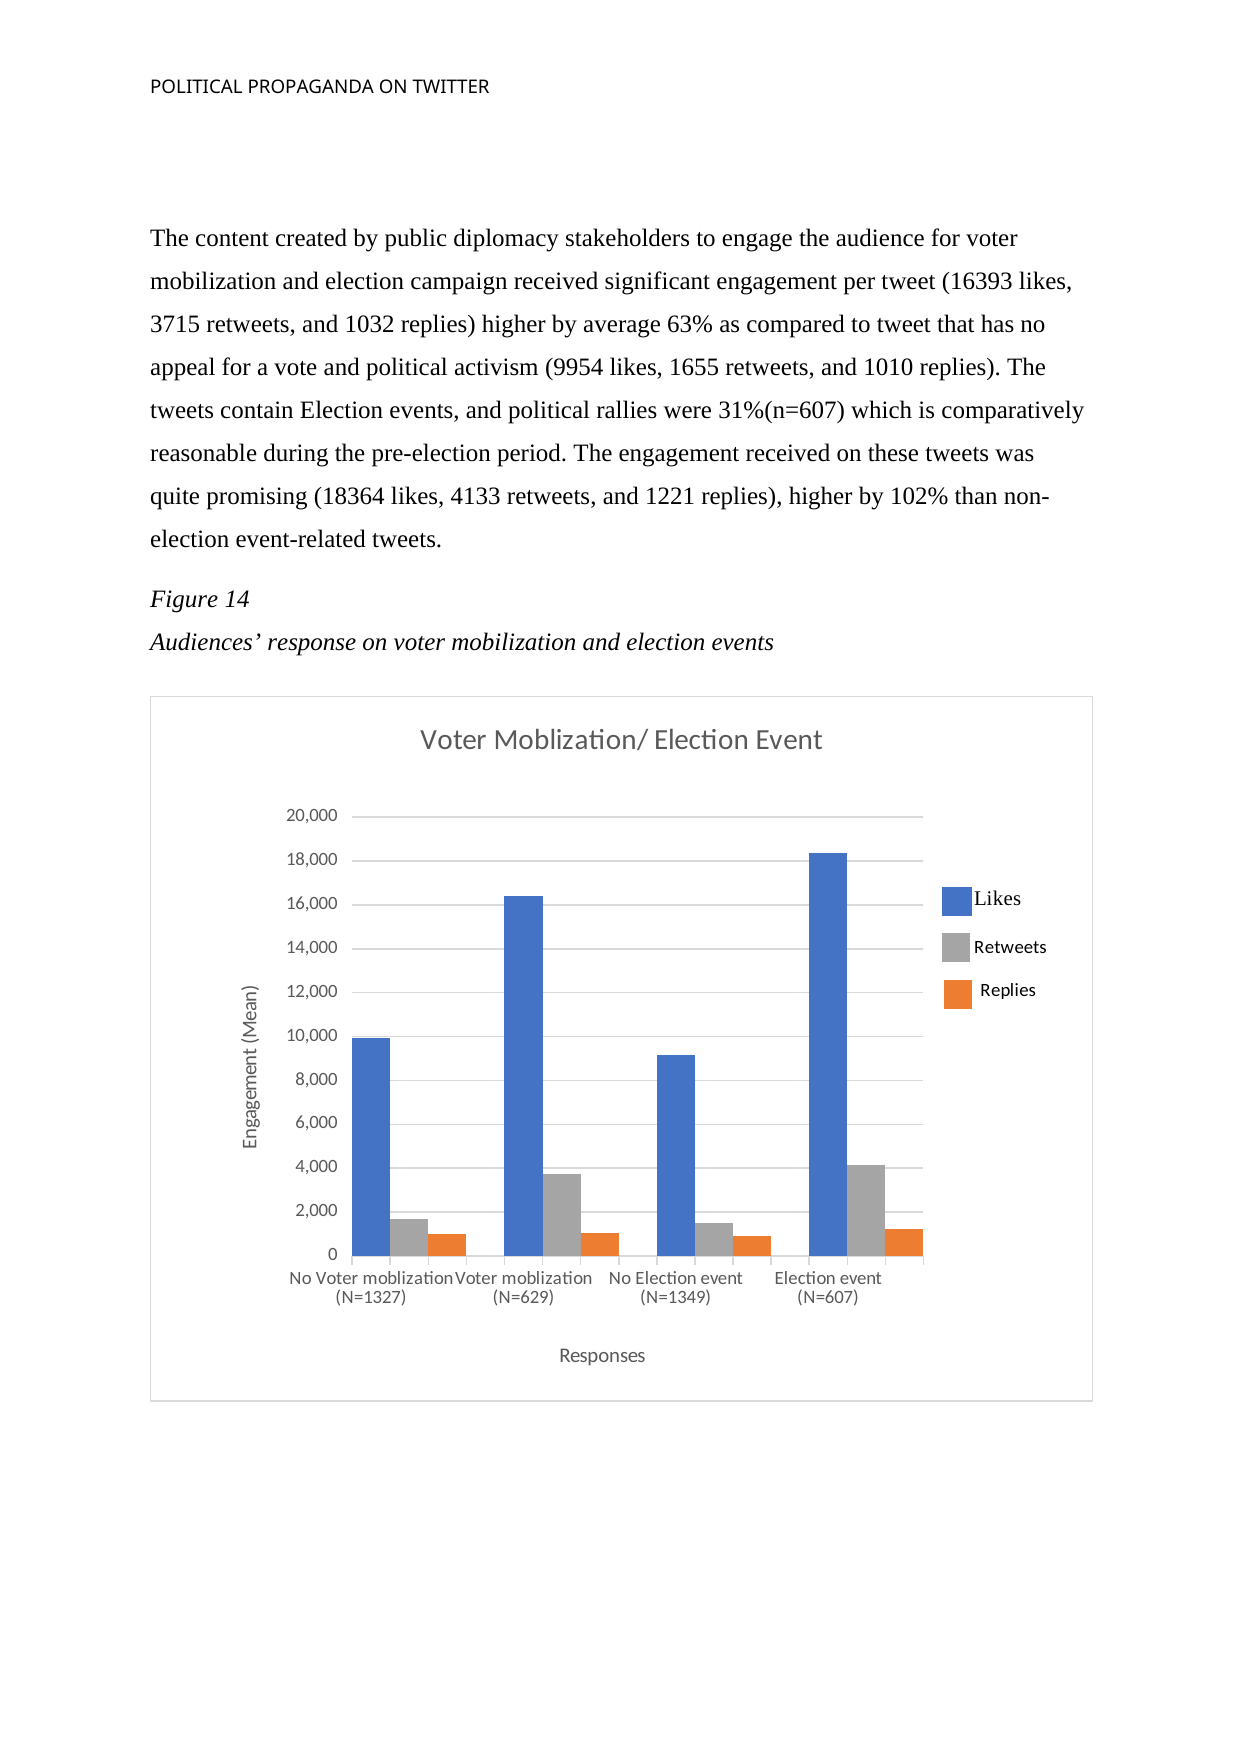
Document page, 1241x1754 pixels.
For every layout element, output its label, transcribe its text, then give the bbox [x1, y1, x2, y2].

text Figure 14 Audiences’ response on voter mobilization and election events [150, 584, 1090, 656]
text The content created by public diplomacy stakeholders to engage the audience for voter mobilization and election campaign received significant engagement per tweet (16393 likes, 3715 retweets, and 1032 replies) higher by average 63% as compared to tweet that has no appeal for a vote and political activism (9954 likes, 1655 retweets, and 1010 replies). The tweets contain Election events, and political rallies were 31%(n=607) which is comparatively reasonable during the pre-election period. The engagement received on these tweets was quite promising (18364 likes, 4133 retweets, and 1221 replies), higher by 102% than non-election event-related tweets. [150, 223, 1090, 553]
